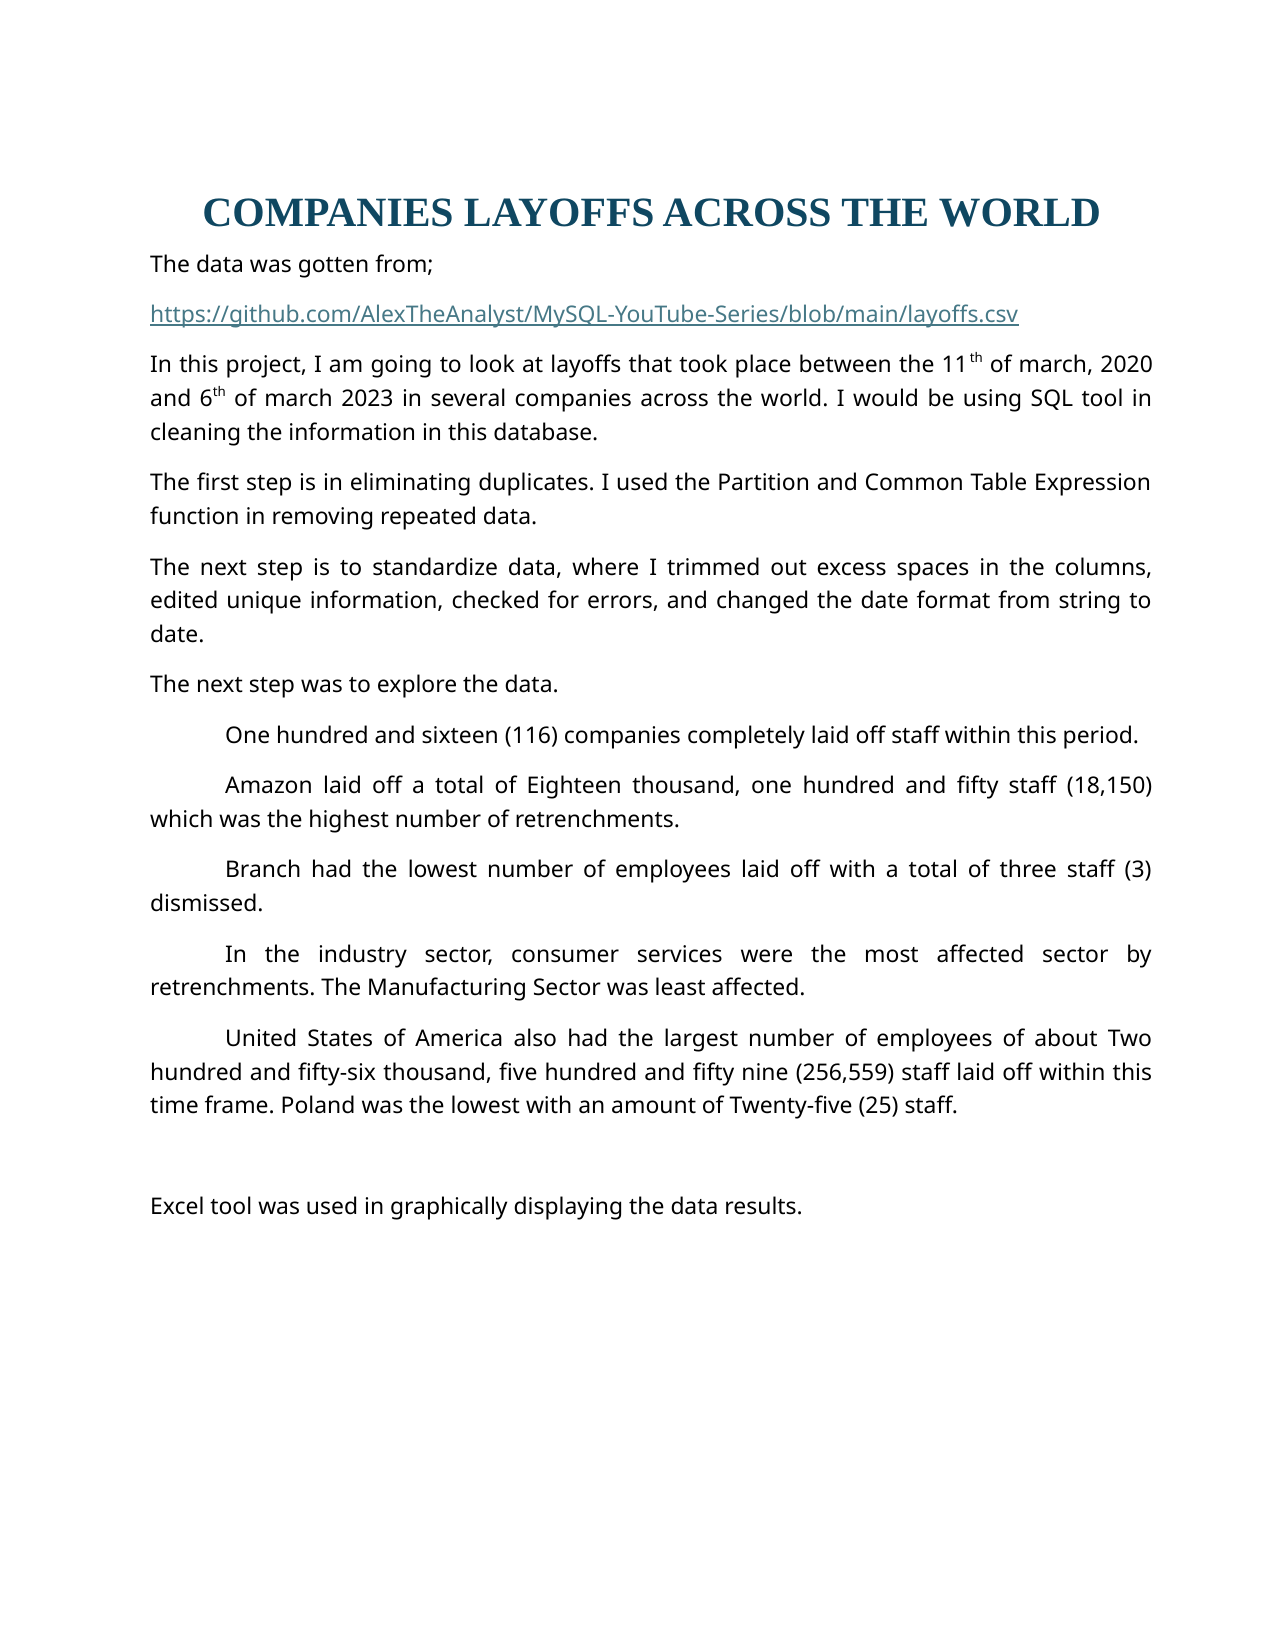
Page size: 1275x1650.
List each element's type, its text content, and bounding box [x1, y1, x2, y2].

text The first step is in eliminating duplicates. I used the Partition and Common Table Expression function in removing repeated data. [150, 466, 1153, 531]
subtitle COMPANIES LAYOFFS ACROSS THE WORLD [150, 187, 1153, 235]
text United States of America also had the largest number of employees of about Two hundred and fifty-six thousand, five hundred and fifty nine (256,559) staff laid off within this time frame. Poland was the lowest with an amount of Twenty-five (25) staff. [150, 1022, 1153, 1120]
text One hundred and sixteen (116) companies completely laid off staff within this period. [150, 719, 1153, 750]
text Excel tool was used in graphically displaying the data results. [150, 1190, 1153, 1221]
text In this project, I am going to look at layoffs that took place between the 11th of march, 2020 and 6th of march 2023 in several companies across the world. I would be using SQL tool in cleaning the information in this database. [150, 348, 1153, 447]
text Amazon laid off a total of Eighteen thousand, one hundred and fifty staff (18,150) which was the highest number of retrenchments. [150, 769, 1153, 834]
text The next step is to standardize data, where I trimmed out excess spaces in the columns, edited unique information, checked for errors, and changed the date format from string to date. [150, 550, 1153, 649]
text The data was gotten from; [150, 247, 1153, 279]
text Branch had the lowest number of employees laid off with a total of three staff (3) dismissed. [150, 853, 1153, 918]
text In the industry sector, consumer services were the most affected sector by retrenchments. The Manufacturing Sector was least affected. [150, 937, 1153, 1002]
text https://github.com/AlexTheAnalyst/MySQL-YouTube-Series/blob/main/layoffs.csv [150, 298, 1153, 329]
text The next step was to explore the data. [150, 668, 1153, 699]
